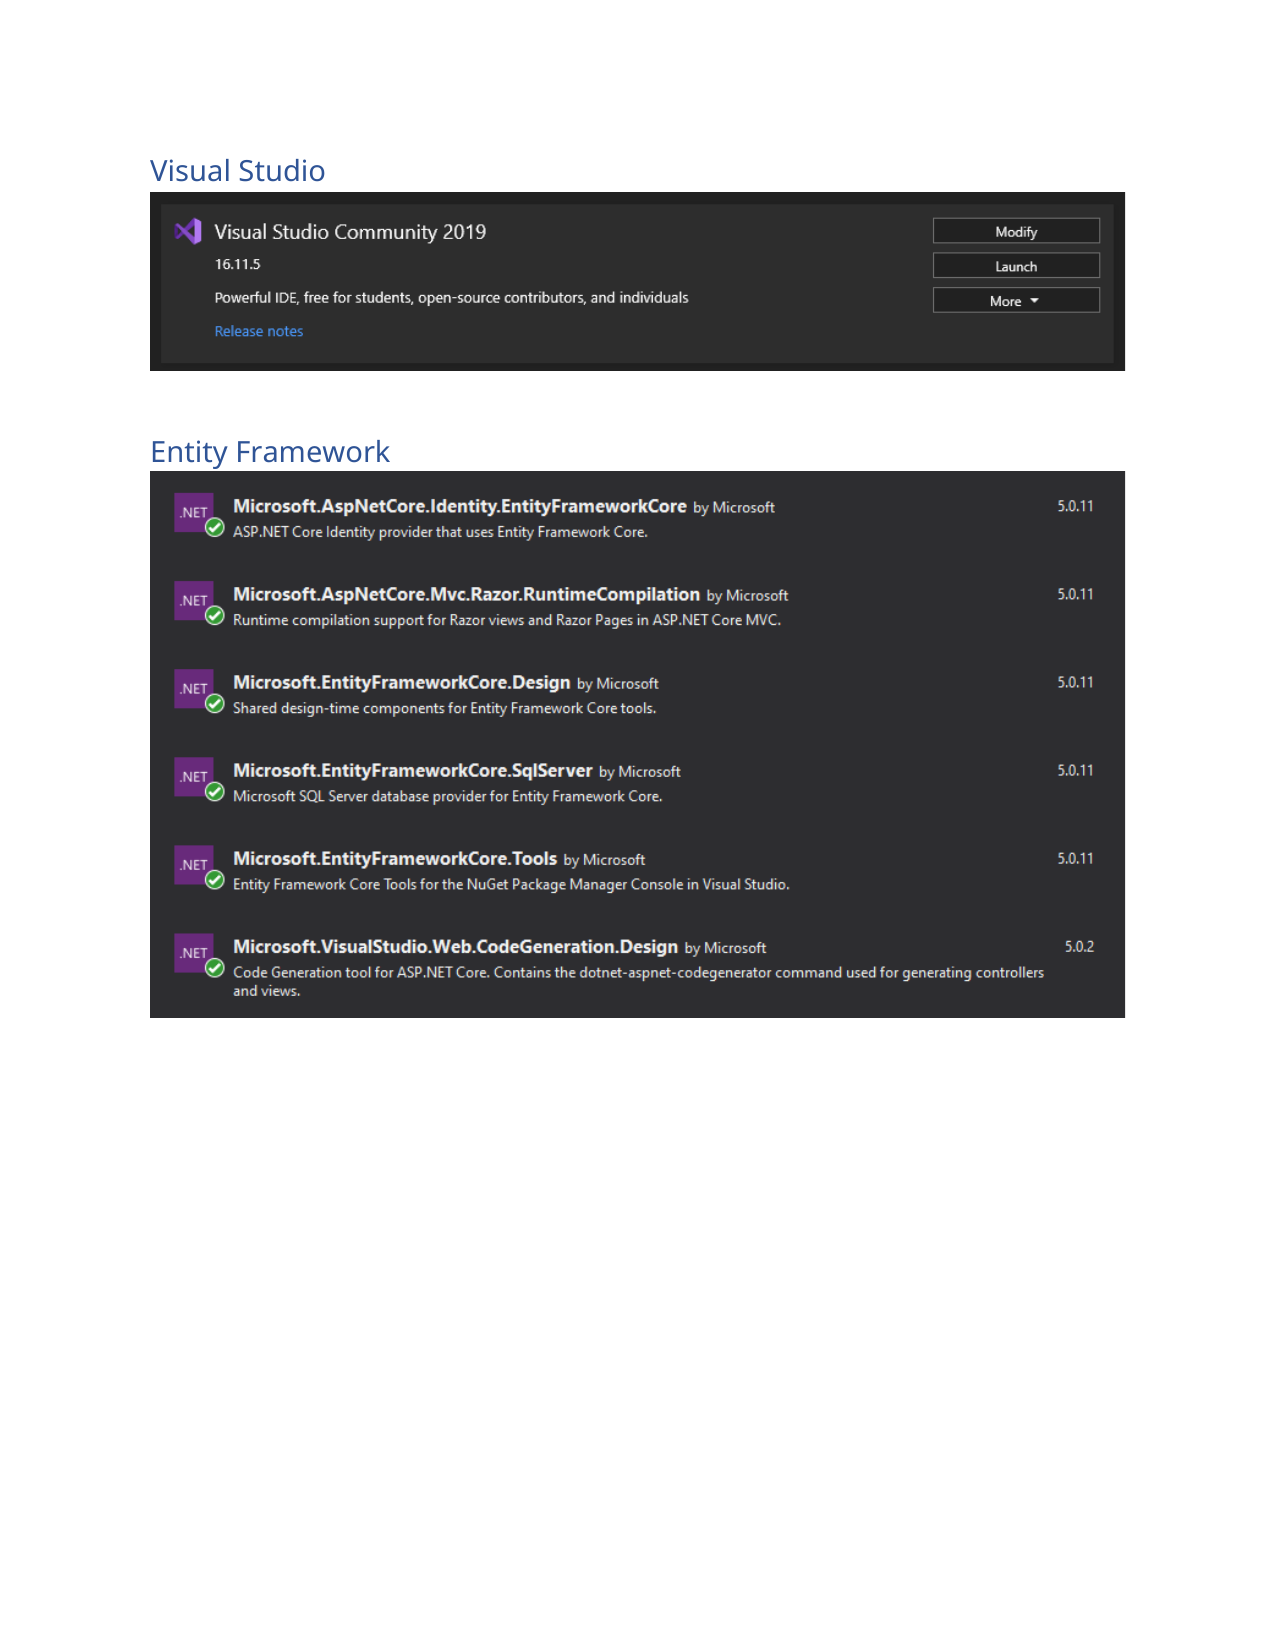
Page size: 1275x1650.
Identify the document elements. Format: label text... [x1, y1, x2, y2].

subtitle Entity Framework [150, 432, 1125, 471]
picture [150, 471, 1125, 1018]
text Visual Studio [150, 150, 1125, 192]
picture [150, 192, 1125, 371]
